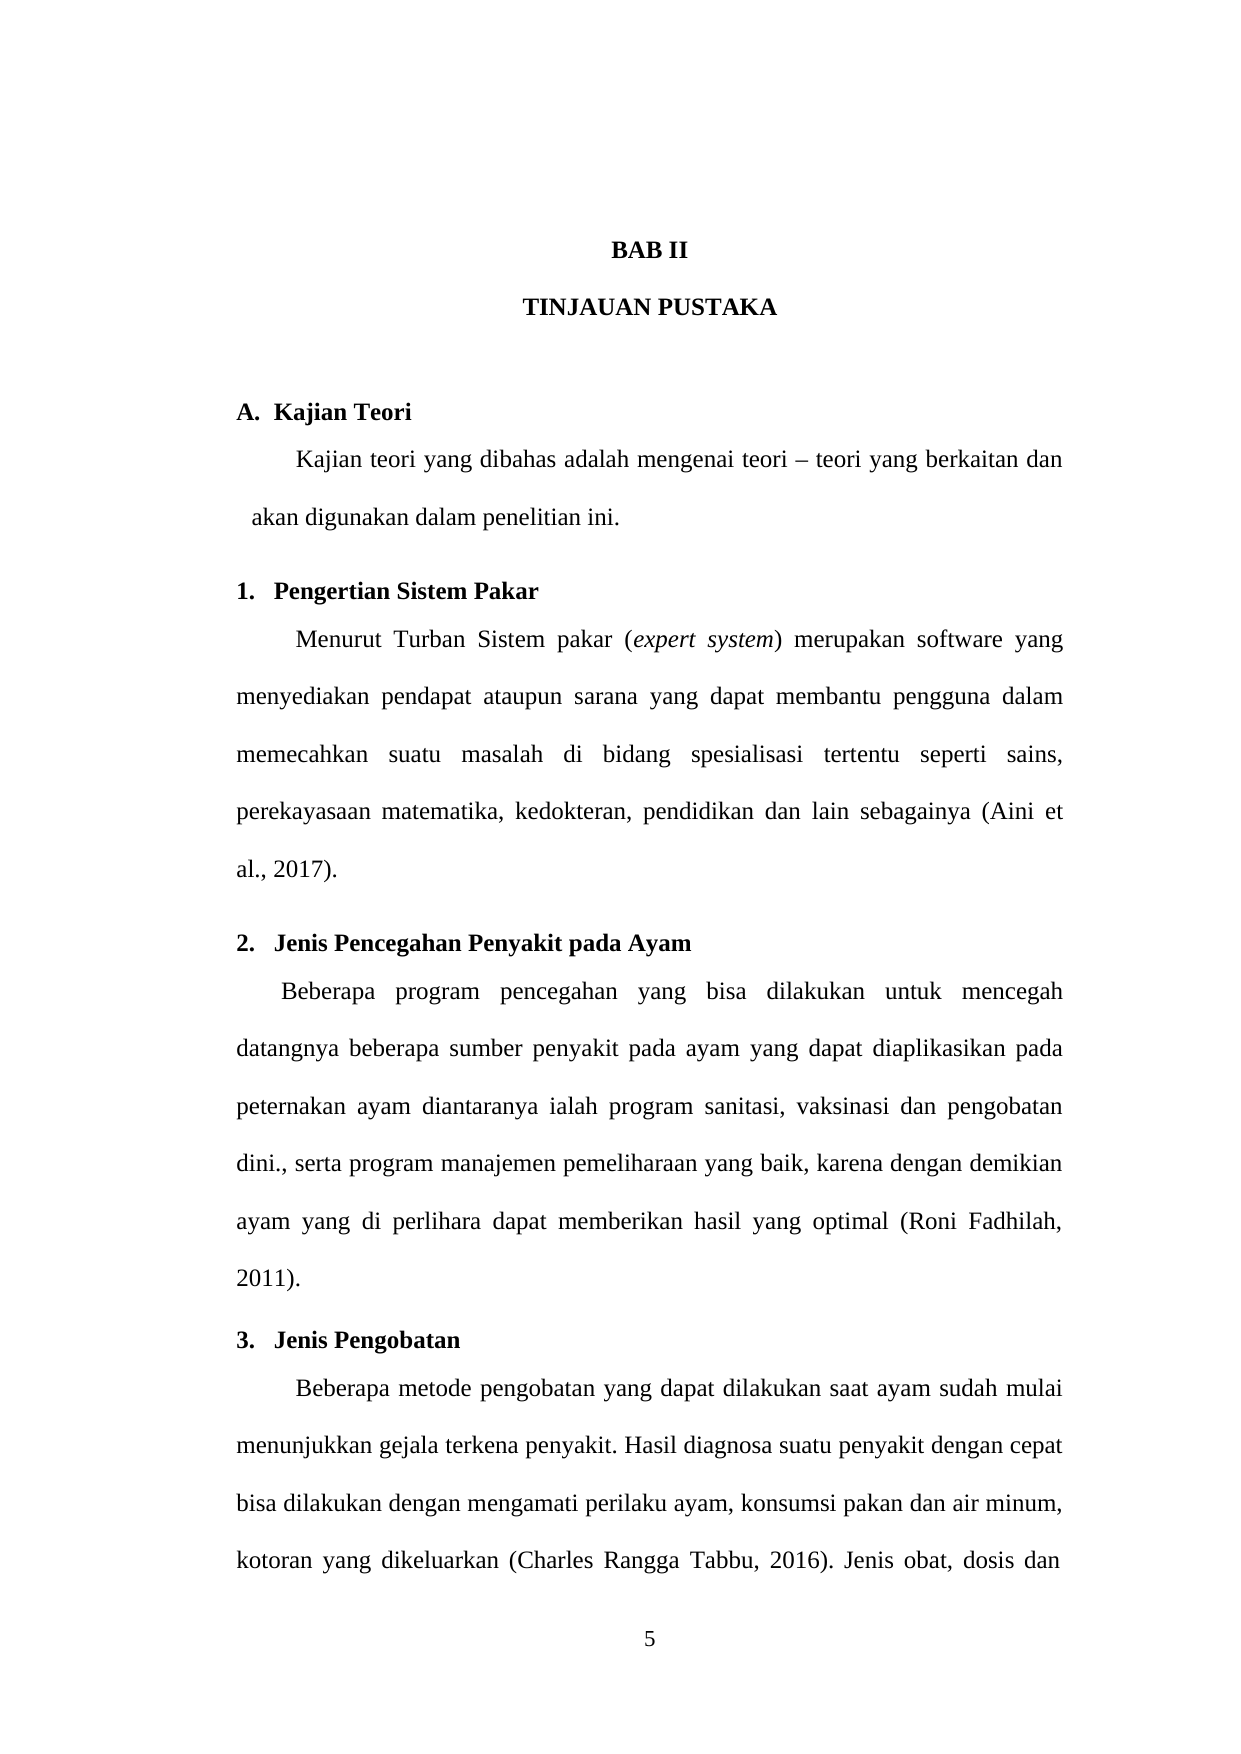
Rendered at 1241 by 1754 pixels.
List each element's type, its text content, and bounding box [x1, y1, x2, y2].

subtitle BAB II TINJAUAN PUSTAKA [522, 235, 778, 321]
text Beberapa program pencegahan yang bisa dilakukan untuk mencegah datangnya beberapa sumber penyakit pada ayam yang dapat diaplikasikan pada peternakan ayam diantaranya ialah program sanitasi, vaksinasi dan pengobatan dini., serta program manajemen pemeliharaan yang baik, karena dengan demikian ayam yang di perlihara dapat memberikan hasil yang optimal (Roni Fadhilah, 2011). [236, 976, 1063, 1292]
subtitle Jenis Pencegahan Penyakit pada Ayam [236, 928, 1078, 957]
subtitle Jenis Pengobatan [236, 1325, 1078, 1354]
subtitle Kajian Teori [236, 397, 1078, 425]
text Beberapa metode pengobatan yang dapat dilakukan saat ayam sudah mulai menunjukkan gejala terkena penyakit. Hasil diagnosa suatu penyakit dengan cepat bisa dilakukan dengan mengamati perilaku ayam, konsumsi pakan dan air minum, kotoran yang dikeluarkan (Charles Rangga Tabbu, 2016). Jenis obat, dosis dan [236, 1373, 1063, 1574]
text 5 [221, 1625, 1078, 1651]
subtitle Pengertian Sistem Pakar [236, 576, 1078, 605]
text Menurut Turban Sistem pakar (expert system) merupakan software yang menyediakan pendapat ataupun sarana yang dapat membantu pengguna dalam memecahkan suatu masalah di bidang spesialisasi tertentu seperti sains, perekayasaan matematika, kedokteran, pendidikan dan lain sebagainya (Aini et al., 2017). [236, 624, 1063, 882]
text Kajian teori yang dibahas adalah mengenai teori – teori yang berkaitan dan akan digunakan dalam penelitian ini. [251, 444, 1063, 531]
